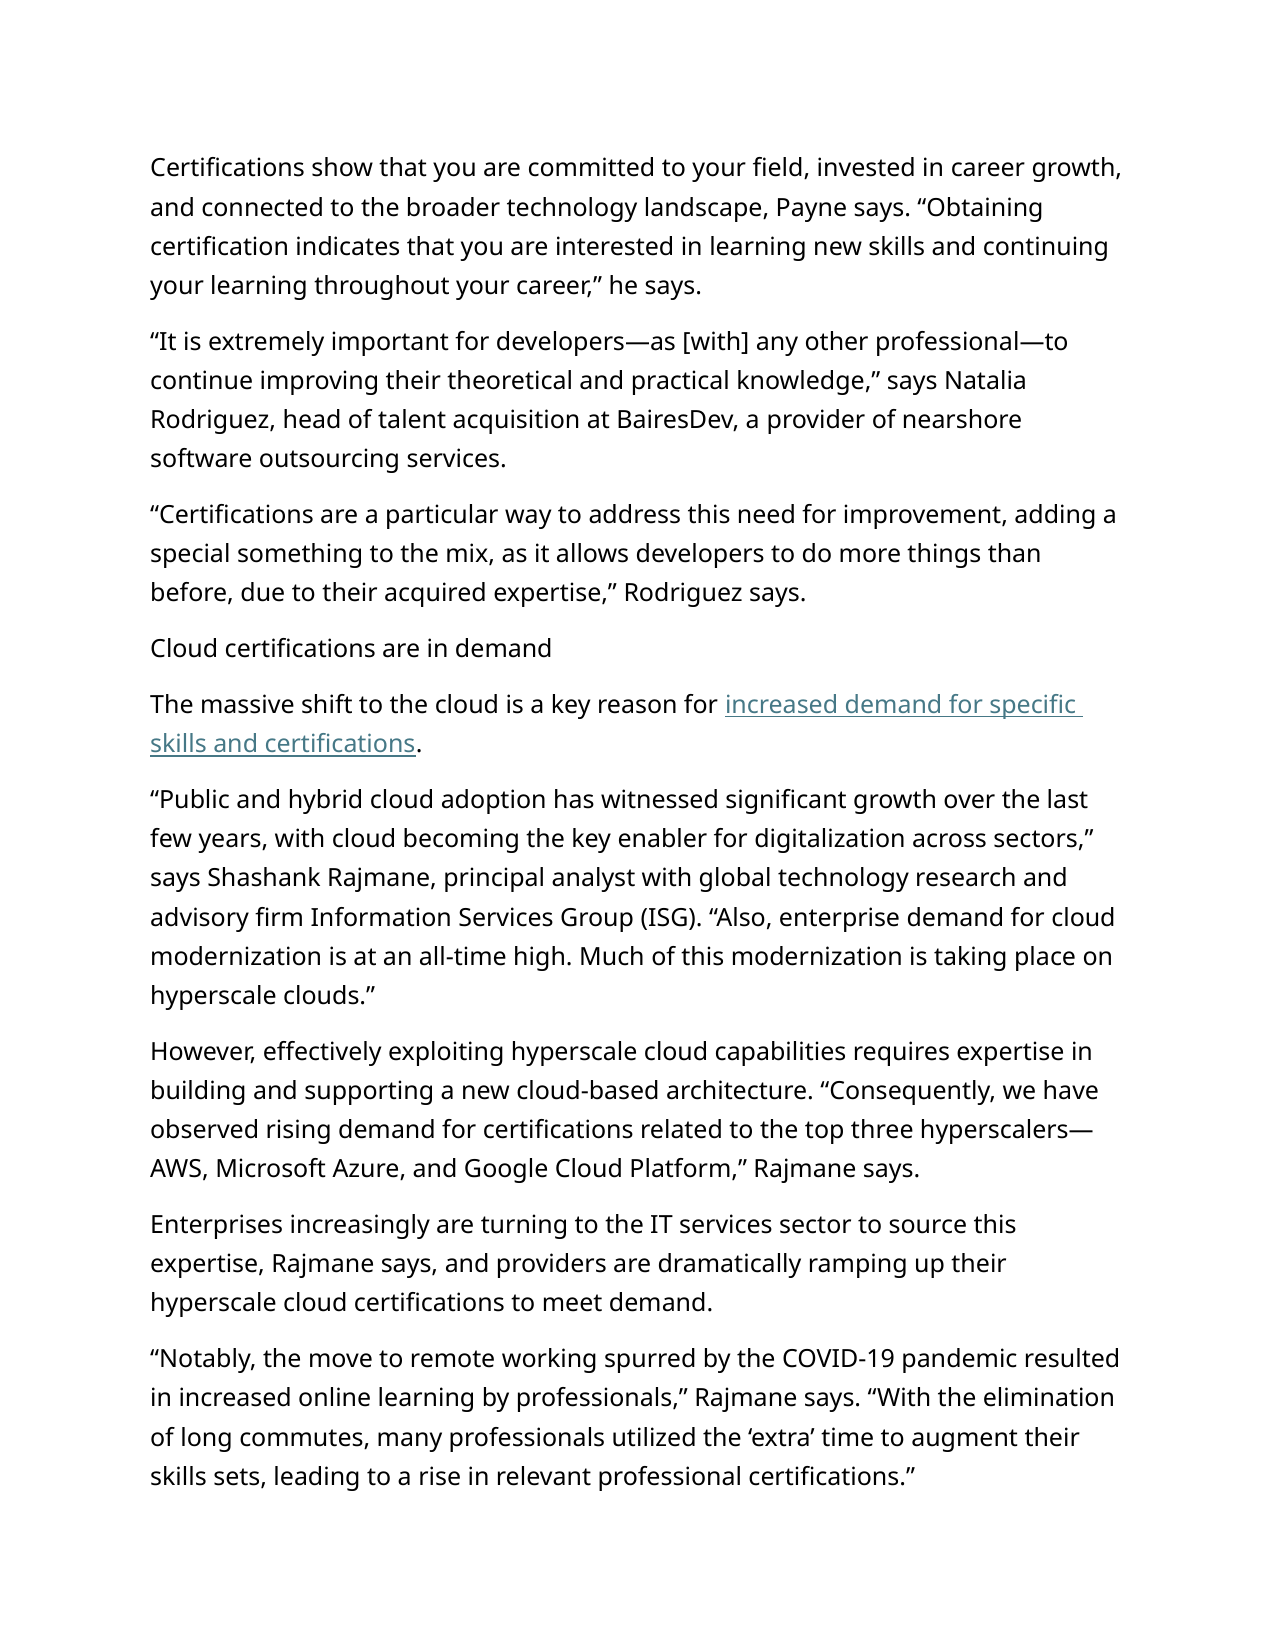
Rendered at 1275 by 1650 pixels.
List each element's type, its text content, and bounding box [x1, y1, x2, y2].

text However, effectively exploiting hyperscale cloud capabilities requires expertise in building and supporting a new cloud-based architecture. “Consequently, we have observed rising demand for certifications related to the top three hyperscalers—AWS, Microsoft Azure, and Google Cloud Platform,” Rajmane says. [150, 1033, 1125, 1185]
text “Certifications are a particular way to address this need for improvement, adding a special something to the mix, as it allows developers to do more things than before, due to their acquired expertise,” Rodriguez says. [150, 497, 1125, 609]
text Enterprises increasingly are turning to the IT services sector to source this expertise, Rajmane says, and providers are dramatically ramping up their hyperscale cloud certifications to meet demand. [150, 1207, 1125, 1319]
text “Notably, the move to remote working spurred by the COVID-19 pandemic resulted in increased online learning by professionals,” Rajmane says. “With the elimination of long commutes, many professionals utilized the ‘extra’ time to augment their skills sets, leading to a rise in relevant professional certifications.” [150, 1341, 1125, 1492]
text “It is extremely important for developers—as [with] any other professional—to continue improving their theoretical and practical knowledge,” says Natalia Rodriguez, head of talent acquisition at BairesDev, a provider of nearshore software outsourcing services. [150, 323, 1125, 475]
text Certifications show that you are committed to your field, invested in career growth, and connected to the broader technology landscape, Payne says. “Obtaining certification indicates that you are interested in learning new skills and continuing your learning throughout your career,” he says. [150, 150, 1125, 302]
text Cloud certifications are in demand [150, 631, 1125, 665]
text “Public and hybrid cloud adoption has witnessed significant growth over the last few years, with cloud becoming the key enabler for digitalization across sectors,” says Shashank Rajmane, principal analyst with global technology research and advisory firm Information Services Group (ISG). “Also, enterprise demand for cloud modernization is at an all-time high. Much of this modernization is taking place on hyperscale clouds.” [150, 782, 1125, 1012]
text The massive shift to the cloud is a key reason for increased demand for specific skills and certifications. [150, 687, 1125, 760]
